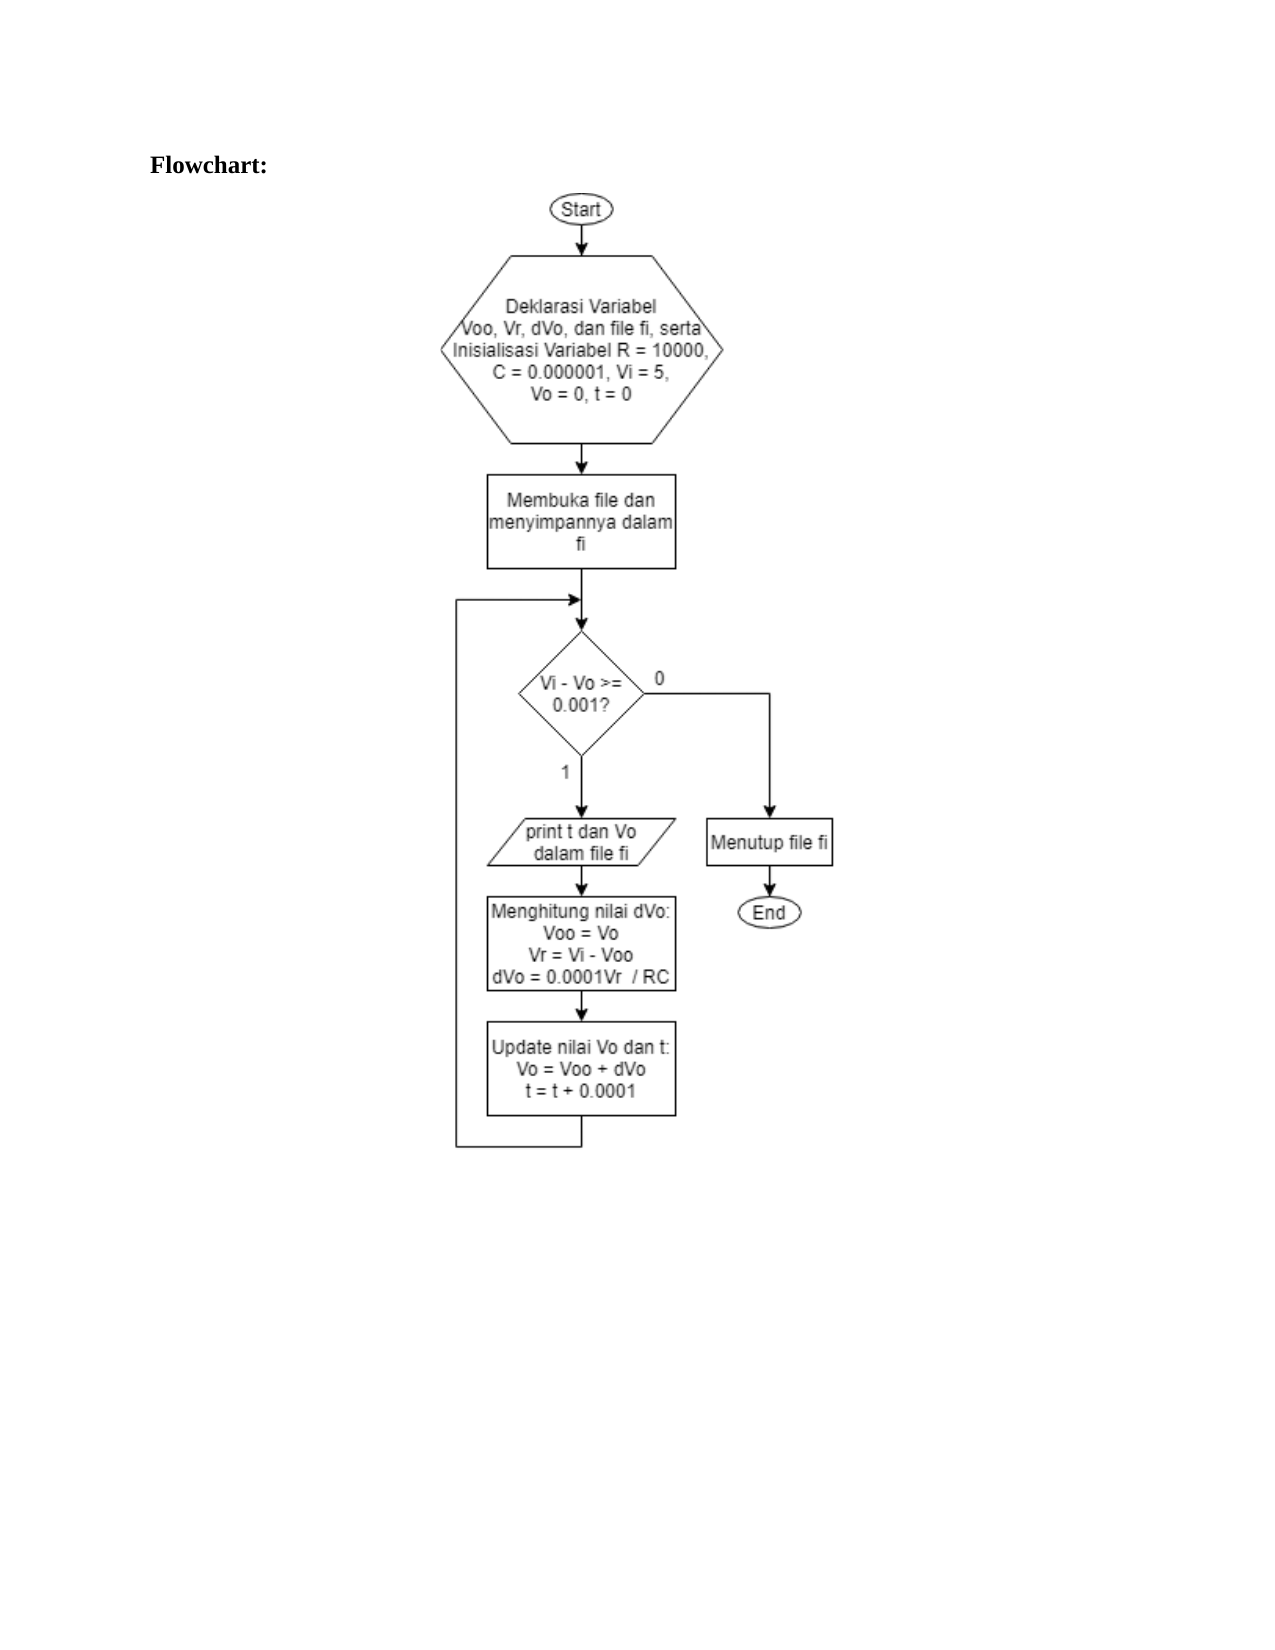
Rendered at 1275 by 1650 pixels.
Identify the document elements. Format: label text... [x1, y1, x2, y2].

picture [440, 193, 835, 1162]
text Flowchart: [150, 150, 1125, 179]
